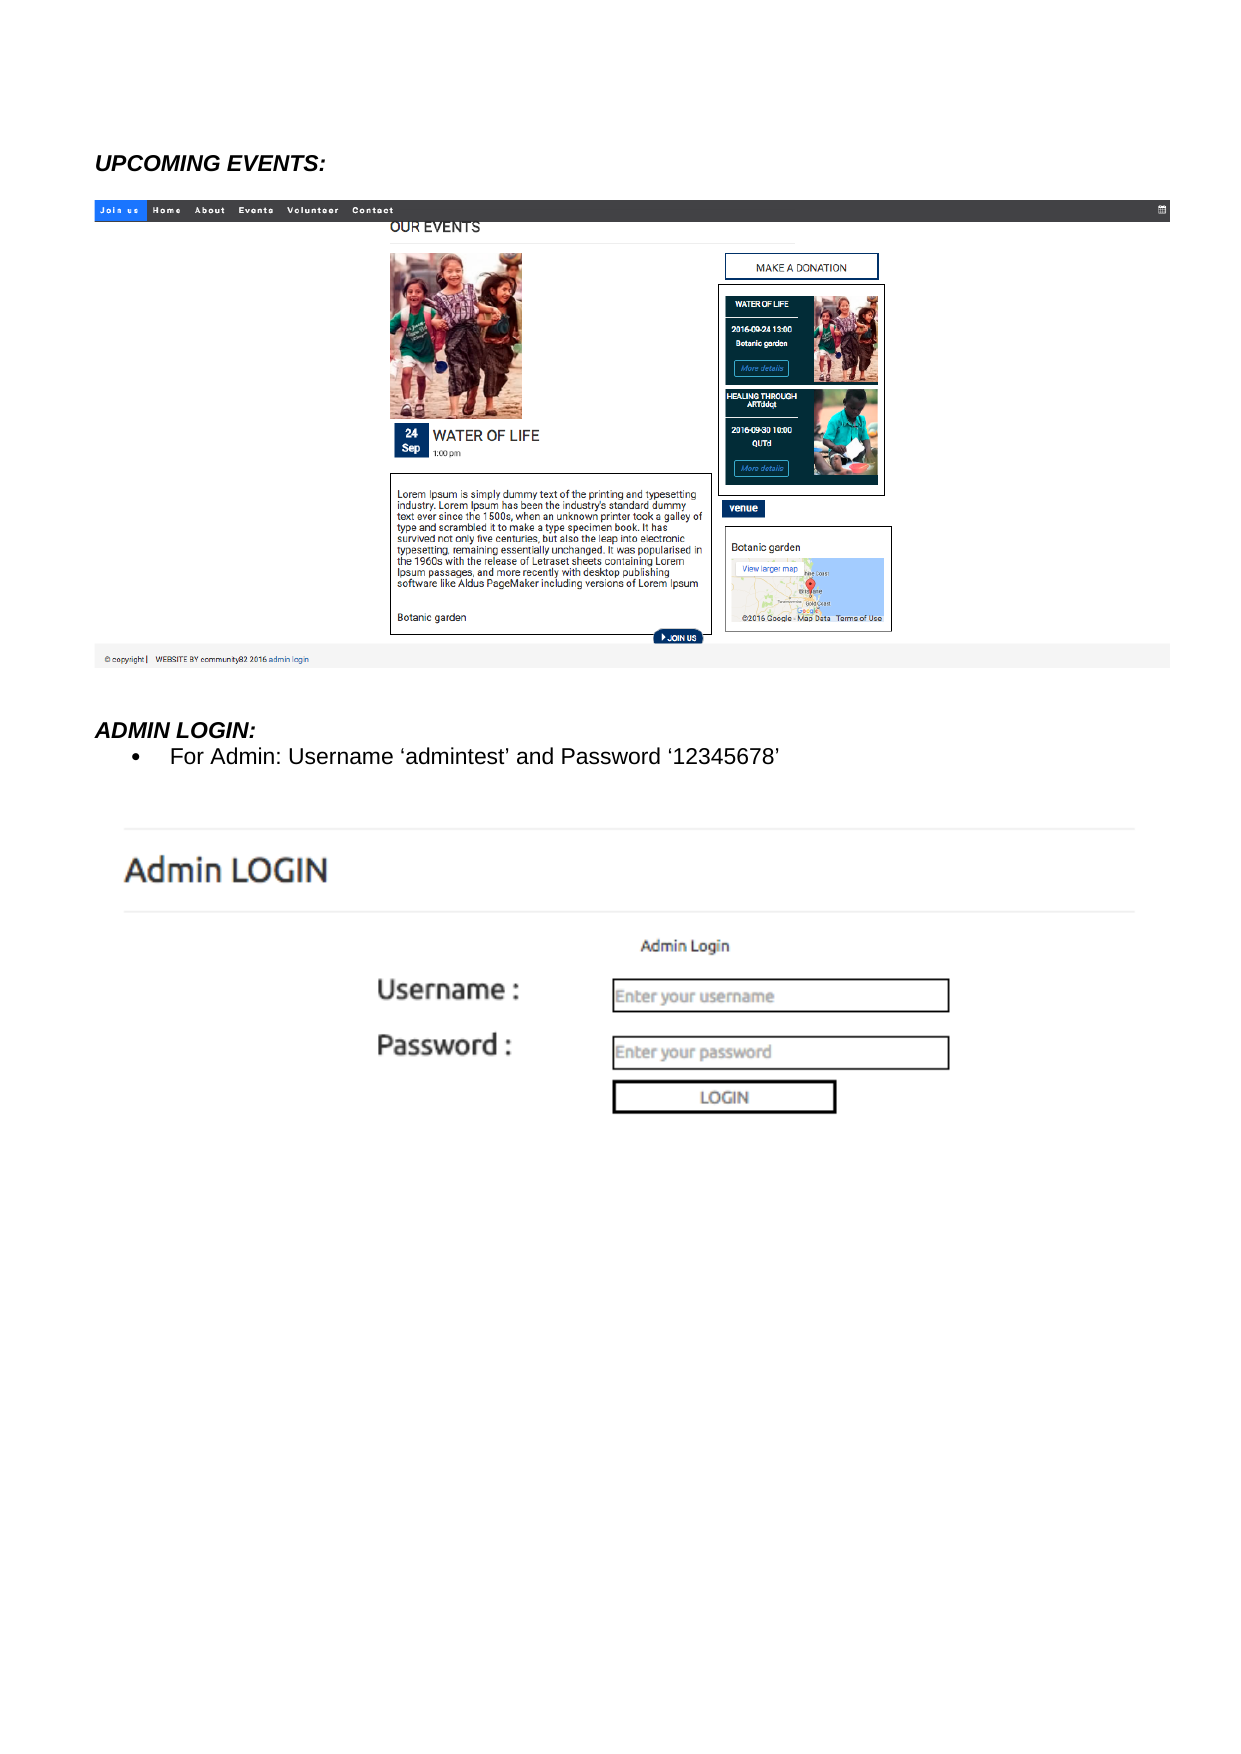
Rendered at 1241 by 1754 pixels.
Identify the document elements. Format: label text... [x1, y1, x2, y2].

text ADMIN LOGIN: [94, 717, 1146, 743]
list For Admin: Username ‘admintest’ and Password ‘12345678’ [132, 743, 1146, 769]
text UPCOMING EVENTS: [94, 150, 1146, 176]
picture [94, 793, 1189, 1278]
picture [94, 200, 1170, 668]
